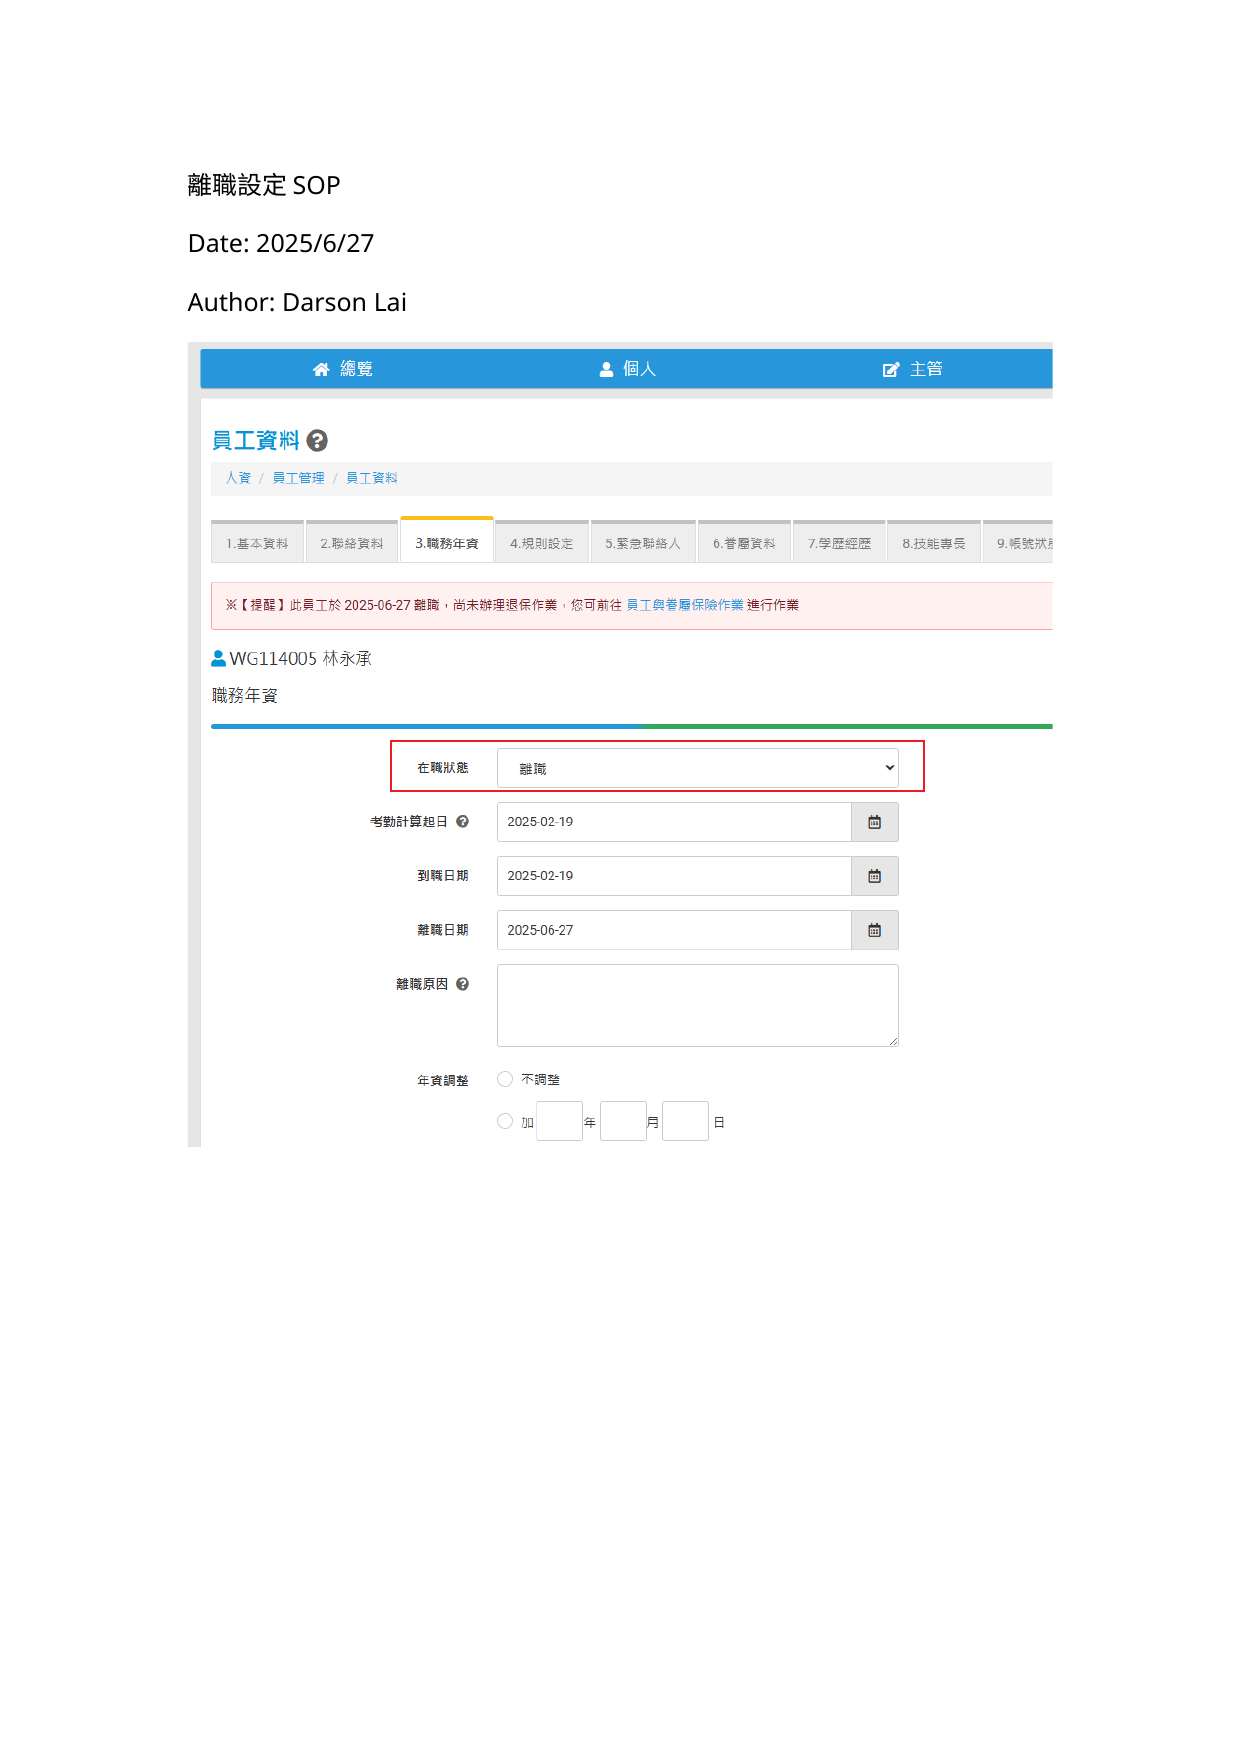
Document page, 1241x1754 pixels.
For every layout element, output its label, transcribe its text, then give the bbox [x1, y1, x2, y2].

text 離職設定SOP [187, 164, 1053, 202]
text Date: 2025/6/27 [187, 224, 1053, 262]
picture [187, 342, 1053, 1147]
text Author: Darson Lai [187, 283, 1053, 321]
